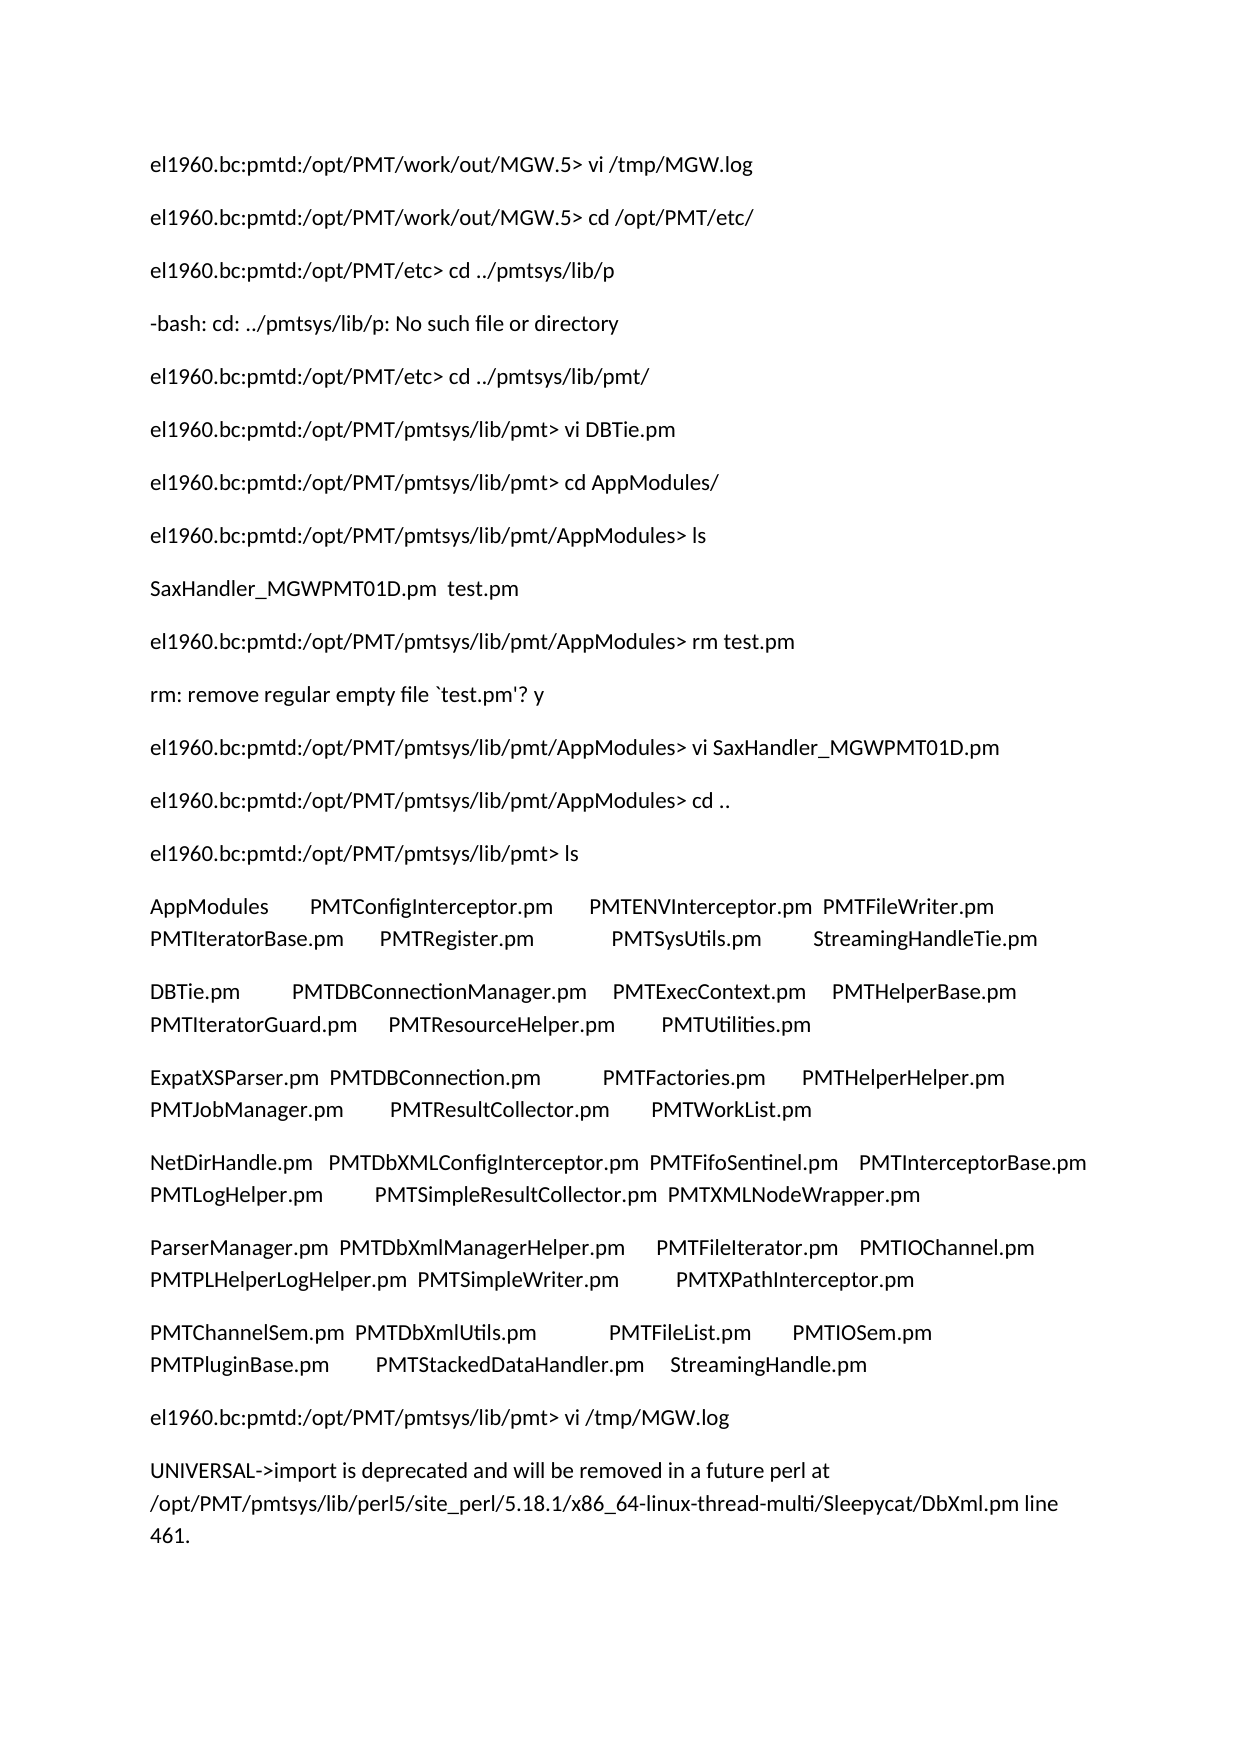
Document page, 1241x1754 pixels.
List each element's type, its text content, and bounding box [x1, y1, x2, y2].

text el1960.bc:pmtd:/opt/PMT/work/out/MGW.5> cd /opt/PMT/etc/ [150, 203, 1090, 231]
text el1960.bc:pmtd:/opt/PMT/pmtsys/lib/pmt> cd AppModules/ [150, 468, 1090, 496]
text el1960.bc:pmtd:/opt/PMT/pmtsys/lib/pmt> vi DBTie.pm [150, 415, 1090, 443]
text rm: remove regular empty file `test.pm'? y [150, 680, 1090, 708]
text ExpatXSParser.pm PMTDBConnection.pm PMTFactories.pm PMTHelperHelper.pm PMTJobManager.pm PMTResultCollector.pm PMTWorkList.pm [150, 1063, 1090, 1123]
text el1960.bc:pmtd:/opt/PMT/pmtsys/lib/pmt/AppModules> ls [150, 521, 1090, 549]
text NetDirHandle.pm PMTDbXMLConfigInterceptor.pm PMTFifoSentinel.pm PMTInterceptorBase.pm PMTLogHelper.pm PMTSimpleResultCollector.pm PMTXMLNodeWrapper.pm [150, 1148, 1090, 1208]
text UNIVERSAL->import is deprecated and will be removed in a future perl at /opt/PMT/pmtsys/lib/perl5/site_perl/5.18.1/x86_64-linux-thread-multi/Sleepycat/DbXml.pm line 461. [150, 1457, 1090, 1549]
text el1960.bc:pmtd:/opt/PMT/pmtsys/lib/pmt/AppModules> vi SaxHandler_MGWPMT01D.pm [150, 733, 1090, 761]
text AppModules PMTConfigInterceptor.pm PMTENVInterceptor.pm PMTFileWriter.pm PMTIteratorBase.pm PMTRegister.pm PMTSysUtils.pm StreamingHandleTie.pm [150, 892, 1090, 952]
text SaxHandler_MGWPMT01D.pm test.pm [150, 574, 1090, 602]
text ParserManager.pm PMTDbXmlManagerHelper.pm PMTFileIterator.pm PMTIOChannel.pm PMTPLHelperLogHelper.pm PMTSimpleWriter.pm PMTXPathInterceptor.pm [150, 1233, 1090, 1293]
text el1960.bc:pmtd:/opt/PMT/etc> cd ../pmtsys/lib/p [150, 256, 1090, 284]
text el1960.bc:pmtd:/opt/PMT/work/out/MGW.5> vi /tmp/MGW.log [150, 150, 1090, 178]
text el1960.bc:pmtd:/opt/PMT/pmtsys/lib/pmt> ls [150, 839, 1090, 867]
text el1960.bc:pmtd:/opt/PMT/pmtsys/lib/pmt/AppModules> rm test.pm [150, 627, 1090, 655]
text el1960.bc:pmtd:/opt/PMT/pmtsys/lib/pmt> vi /tmp/MGW.log [150, 1403, 1090, 1432]
text el1960.bc:pmtd:/opt/PMT/pmtsys/lib/pmt/AppModules> cd .. [150, 786, 1090, 814]
text el1960.bc:pmtd:/opt/PMT/etc> cd ../pmtsys/lib/pmt/ [150, 362, 1090, 390]
text -bash: cd: ../pmtsys/lib/p: No such file or directory [150, 309, 1090, 337]
text DBTie.pm PMTDBConnectionManager.pm PMTExecContext.pm PMTHelperBase.pm PMTIteratorGuard.pm PMTResourceHelper.pm PMTUtilities.pm [150, 977, 1090, 1038]
text PMTChannelSem.pm PMTDbXmlUtils.pm PMTFileList.pm PMTIOSem.pm PMTPluginBase.pm PMTStackedDataHandler.pm StreamingHandle.pm [150, 1318, 1090, 1378]
